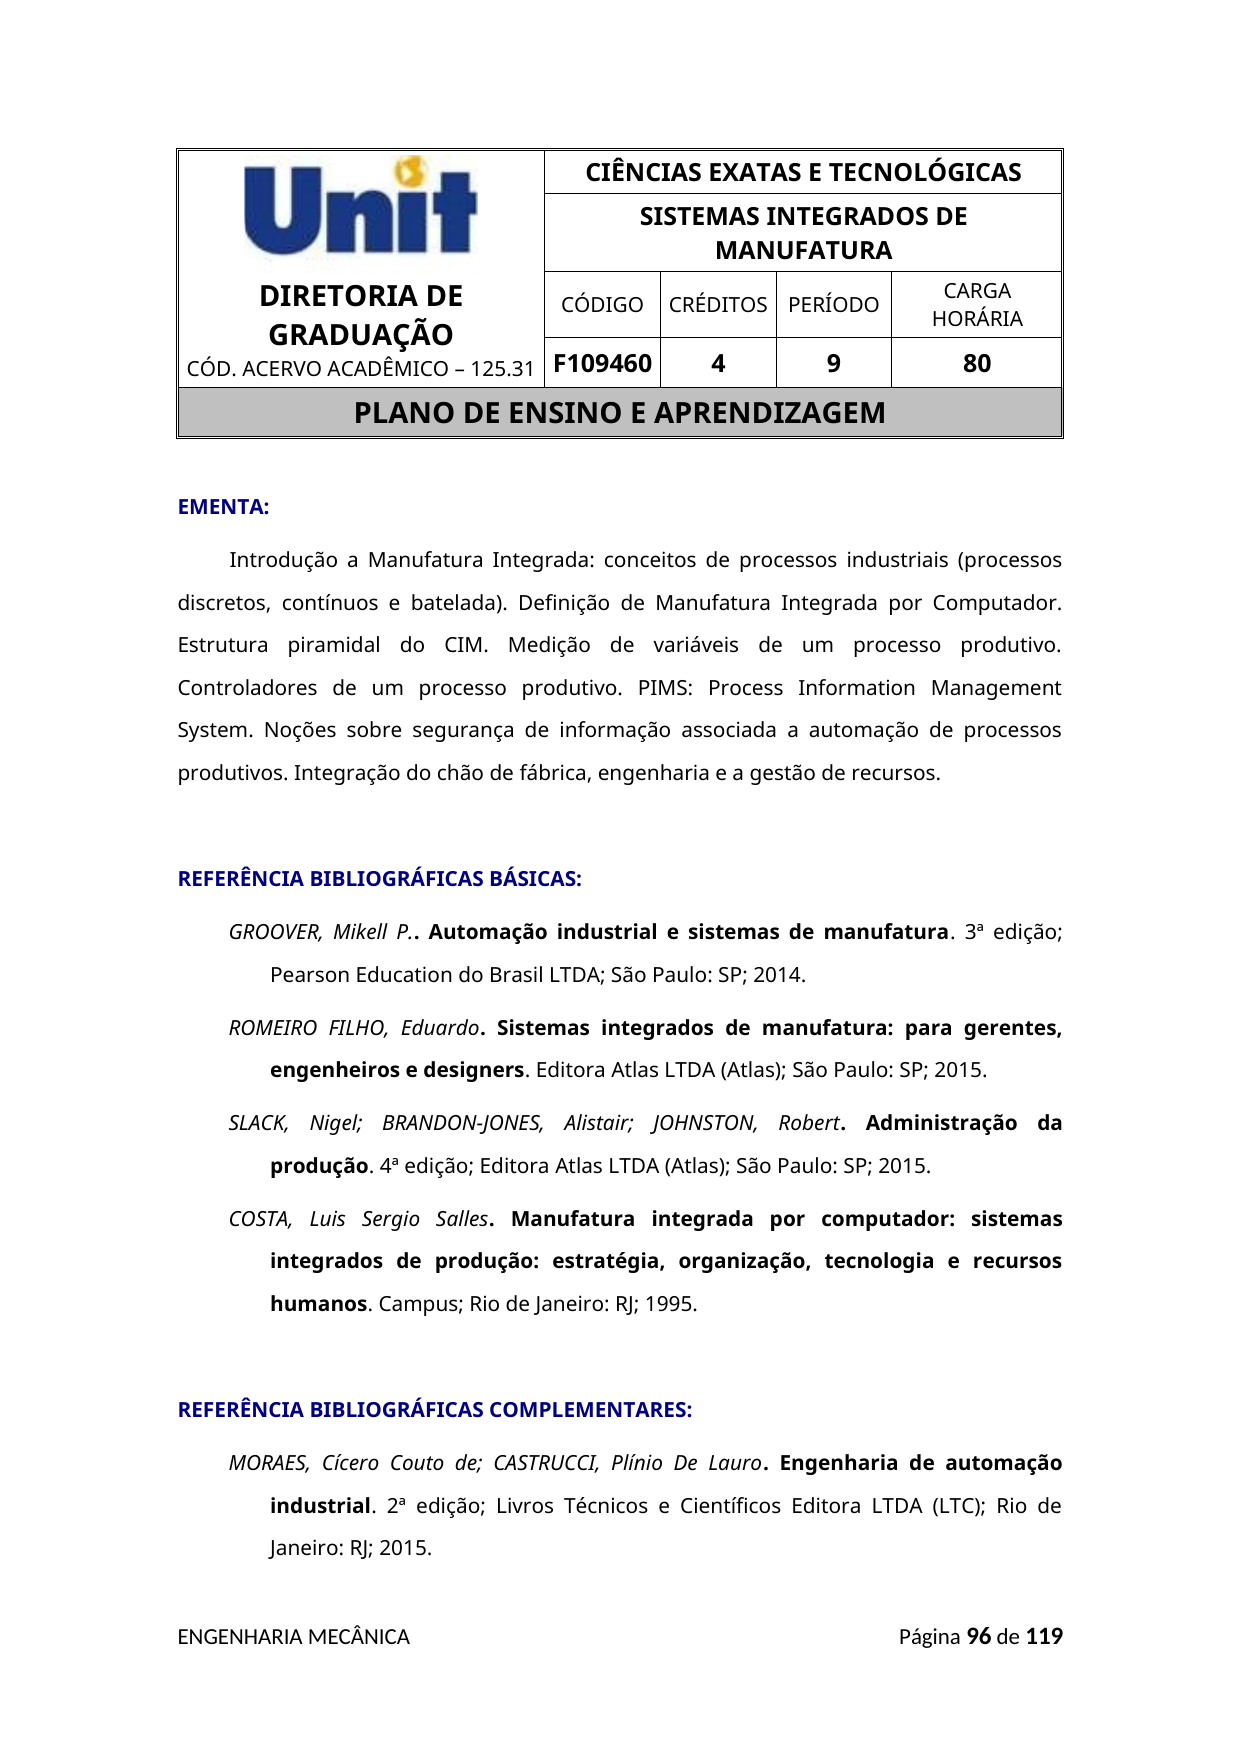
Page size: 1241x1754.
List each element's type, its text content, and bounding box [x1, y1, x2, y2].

picture [244, 155, 478, 275]
text SLACK, Nigel; BRANDON-JONES, Alistair; JOHNSTON, Robert. Administração da produção. 4ª edição; Editora Atlas LTDA (Atlas); São Paulo: SP; 2015. [228, 1108, 1063, 1179]
text ROMEIRO FILHO, Eduardo. Sistemas integrados de manufatura: para gerentes, engenheiros e designers. Editora Atlas LTDA (Atlas); São Paulo: SP; 2015. [228, 1013, 1063, 1084]
text Introdução a Manufatura Integrada: conceitos de processos industriais (processos discretos, contínuos e batelada). Definição de Manufatura Integrada por Computador. Estrutura piramidal do CIM. Medição de variáveis de um processo produtivo. Controladores de um processo produtivo. PIMS: Process Information Management System. Noções sobre segurança de informação associada a automação de processos produtivos. Integração do chão de fábrica, engenharia e a gestão de recursos. [177, 545, 1063, 787]
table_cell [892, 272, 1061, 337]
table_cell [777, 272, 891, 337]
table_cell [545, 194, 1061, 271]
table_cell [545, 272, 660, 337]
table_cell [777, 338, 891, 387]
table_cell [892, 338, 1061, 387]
text GROOVER, Mikell P.. Automação industrial e sistemas de manufatura. 3ª edição; Pearson Education do Brasil LTDA; São Paulo: SP; 2014. [228, 917, 1063, 988]
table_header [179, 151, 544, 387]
text REFERÊNCIA BIBLIOGRÁFICAS COMPLEMENTARES: [177, 1395, 1063, 1424]
text MORAES, Cícero Couto de; CASTRUCCI, Plínio De Lauro. Engenharia de automação industrial. 2ª edição; Livros Técnicos e Científicos Editora LTDA (LTC); Rio de Janeiro: RJ; 2015. [228, 1448, 1063, 1562]
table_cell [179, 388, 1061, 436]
text EMENTA: [177, 492, 1063, 521]
text REFERÊNCIA BIBLIOGRÁFICAS BÁSICAS: [177, 864, 1063, 893]
text COSTA, Luis Sergio Salles. Manufatura integrada por computador: sistemas integrados de produção: estratégia, organização, tecnologia e recursos humanos. Campus; Rio de Janeiro: RJ; 1995. [228, 1204, 1063, 1318]
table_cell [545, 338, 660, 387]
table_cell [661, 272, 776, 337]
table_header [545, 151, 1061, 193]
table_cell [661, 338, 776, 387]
